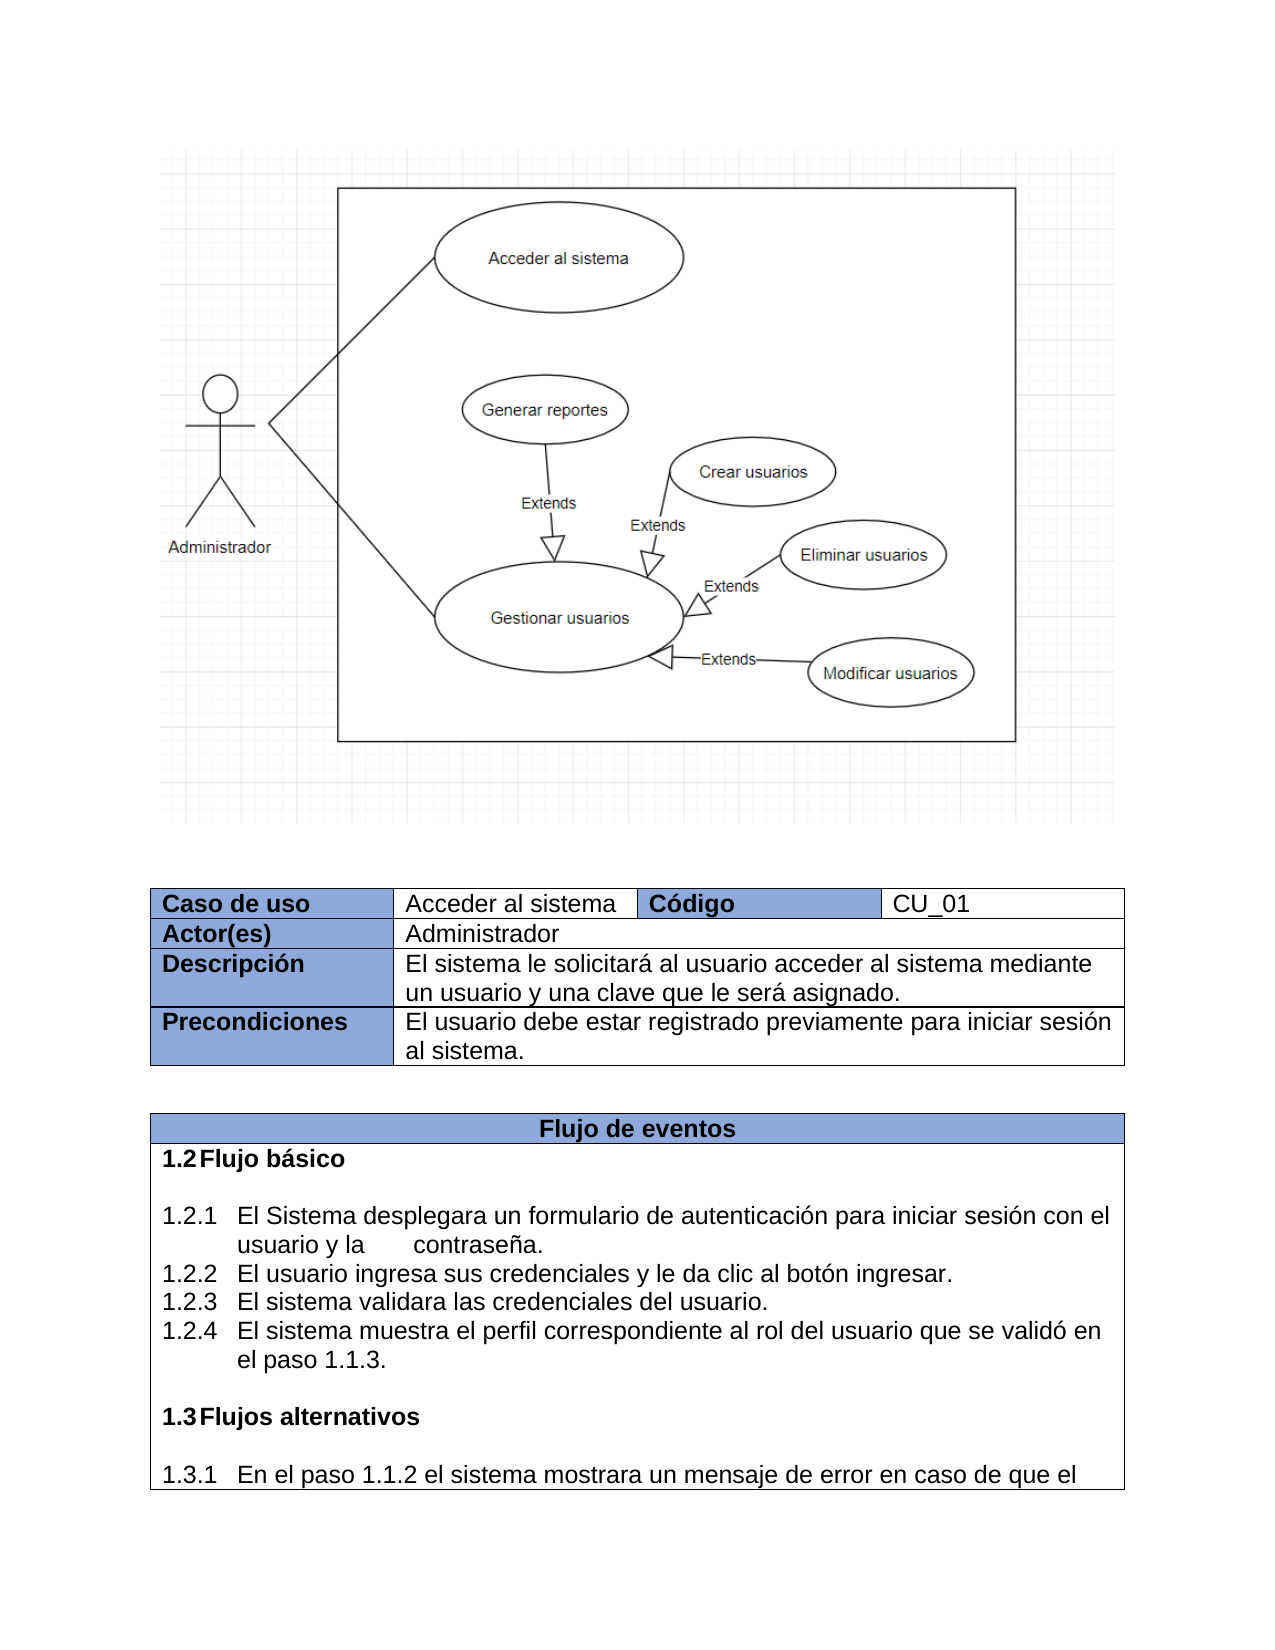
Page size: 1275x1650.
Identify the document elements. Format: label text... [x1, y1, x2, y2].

table_cell Precondiciones [151, 1008, 393, 1065]
table_cell El sistema le solicitará al usuario acceder al sistema mediante un usuario y una clave que le será asignado. [394, 949, 1124, 1006]
table_cell Actor(es) [151, 919, 393, 948]
table_cell Descripción [151, 949, 393, 1006]
table_cell El usuario debe estar registrado previamente para iniciar sesión al sistema. [394, 1008, 1124, 1065]
table_header Flujo de eventos [151, 1114, 1124, 1143]
table_header CU_01 [882, 889, 1124, 918]
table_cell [151, 1144, 1124, 1489]
table_header Código [638, 889, 881, 918]
table_cell Administrador [394, 919, 1124, 948]
table_header Caso de uso [151, 889, 393, 918]
picture [159, 150, 1115, 823]
table_header Acceder al sistema [394, 889, 637, 918]
